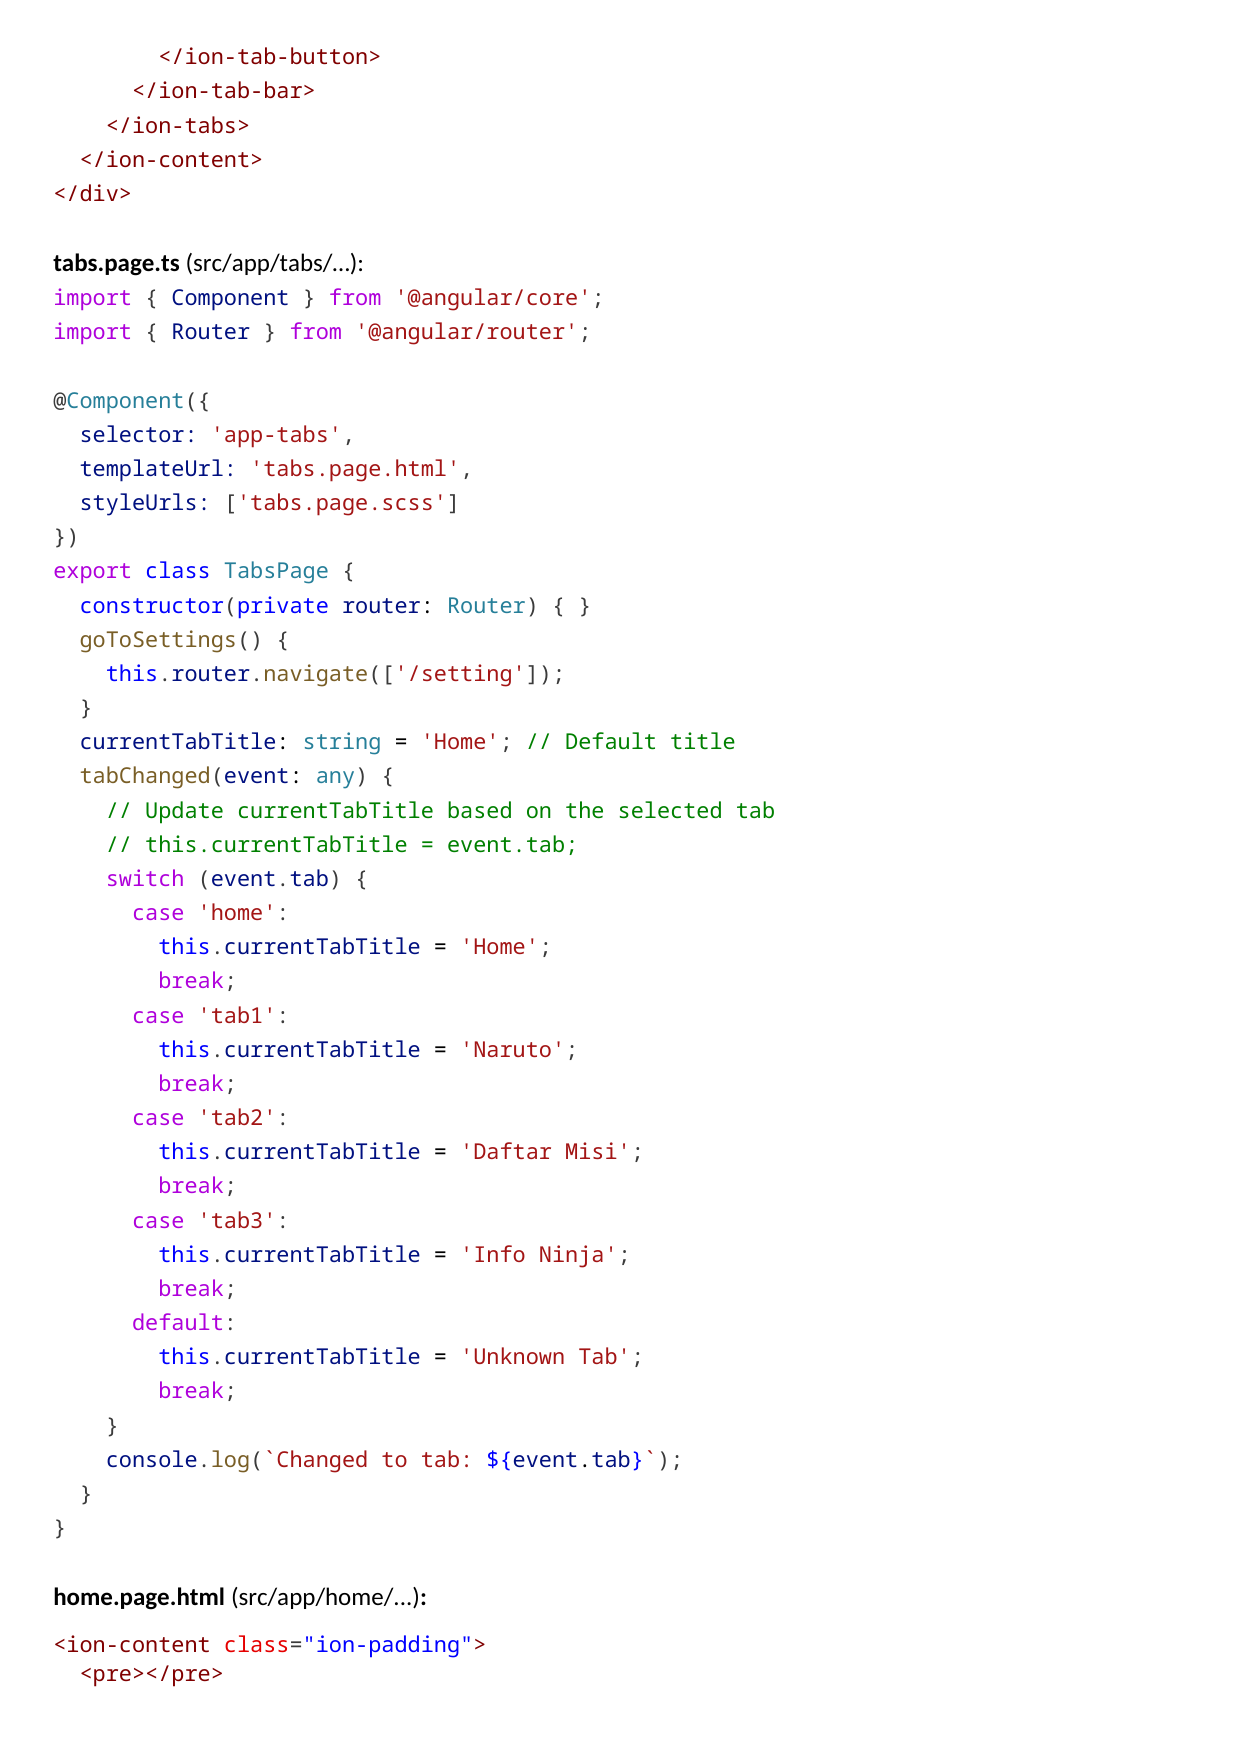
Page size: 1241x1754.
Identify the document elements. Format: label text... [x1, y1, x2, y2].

text currentTabTitle: string = 'Home'; // Default title [53, 726, 1187, 756]
text this.currentTabTitle = 'Naruto'; [53, 1034, 1187, 1064]
text } [53, 1512, 1187, 1542]
text tabChanged(event: any) { [53, 761, 1187, 790]
text tabs.page.ts (src/app/tabs/…): [53, 247, 1187, 278]
text }) [53, 521, 1187, 551]
text styleUrls: ['tabs.page.scss'] [53, 487, 1187, 517]
text </ion-tabs> [53, 110, 1187, 139]
text import { Router } from '@angular/router'; [53, 316, 1187, 346]
text } [53, 692, 1187, 722]
text break; [53, 1068, 1187, 1098]
text constructor(private router: Router) { } [53, 590, 1187, 619]
text this.currentTabTitle = 'Daftar Misi'; [53, 1136, 1187, 1166]
text <pre></pre> [53, 1658, 1187, 1688]
text // this.currentTabTitle = event.tab; [53, 829, 1187, 859]
text console.log(`Changed to tab: ${event.tab}`); [53, 1444, 1187, 1474]
text case 'tab3': [53, 1205, 1187, 1234]
text <ion-content class="ion-padding"> [53, 1628, 1187, 1658]
text </ion-tab-bar> [53, 76, 1187, 105]
text } [53, 1478, 1187, 1508]
text selector: 'app-tabs', [53, 419, 1187, 449]
text </ion-tab-button> [53, 41, 1187, 71]
text this.currentTabTitle = 'Info Ninja'; [53, 1239, 1187, 1269]
text case 'tab2': [53, 1102, 1187, 1132]
text case 'home': [53, 897, 1187, 927]
text import { Component } from '@angular/core'; [53, 282, 1187, 312]
text export class TabsPage { [53, 556, 1187, 585]
text this.currentTabTitle = 'Home'; [53, 931, 1187, 961]
text break; [53, 1171, 1187, 1200]
text templateUrl: 'tabs.page.html', [53, 453, 1187, 483]
text </ion-content> [53, 144, 1187, 174]
text default: [53, 1307, 1187, 1337]
text this.router.navigate(['/setting']); [53, 658, 1187, 688]
text case 'tab1': [53, 1000, 1187, 1029]
text home.page.html (src/app/home/...): [53, 1581, 1187, 1612]
text } [53, 1410, 1187, 1439]
text @Component({ [53, 385, 1187, 414]
text switch (event.tab) { [53, 863, 1187, 893]
text break; [53, 1273, 1187, 1303]
text goToSettings() { [53, 624, 1187, 654]
text break; [53, 1376, 1187, 1405]
text </div> [53, 178, 1187, 208]
text // Update currentTabTitle based on the selected tab [53, 795, 1187, 824]
text break; [53, 966, 1187, 995]
text this.currentTabTitle = 'Unknown Tab'; [53, 1341, 1187, 1371]
